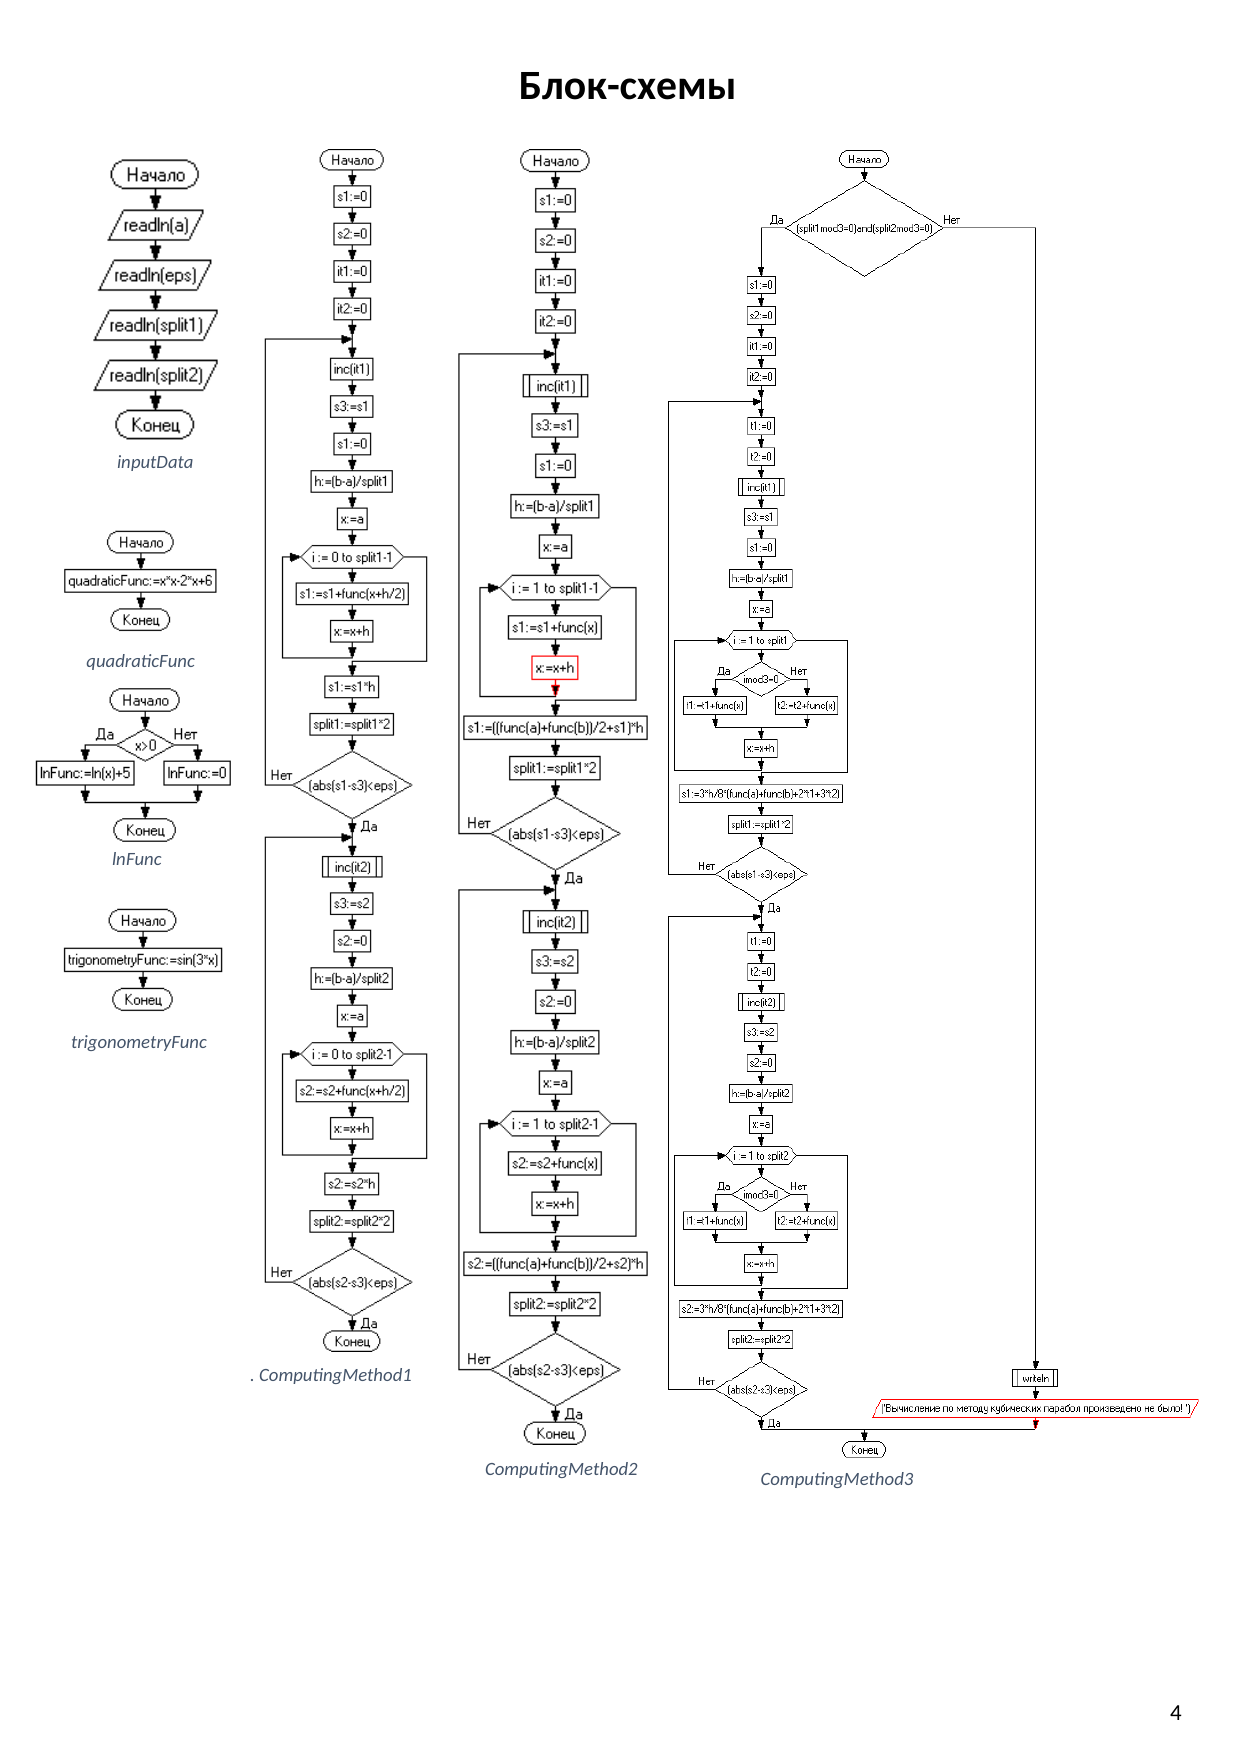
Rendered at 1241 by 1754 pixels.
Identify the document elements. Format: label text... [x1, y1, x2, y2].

picture [258, 149, 441, 1352]
picture [452, 149, 1206, 1458]
picture [17, 677, 251, 847]
picture [50, 513, 238, 643]
picture [59, 130, 251, 460]
picture [52, 898, 238, 1022]
text Блок-схемы [74, 59, 1181, 110]
